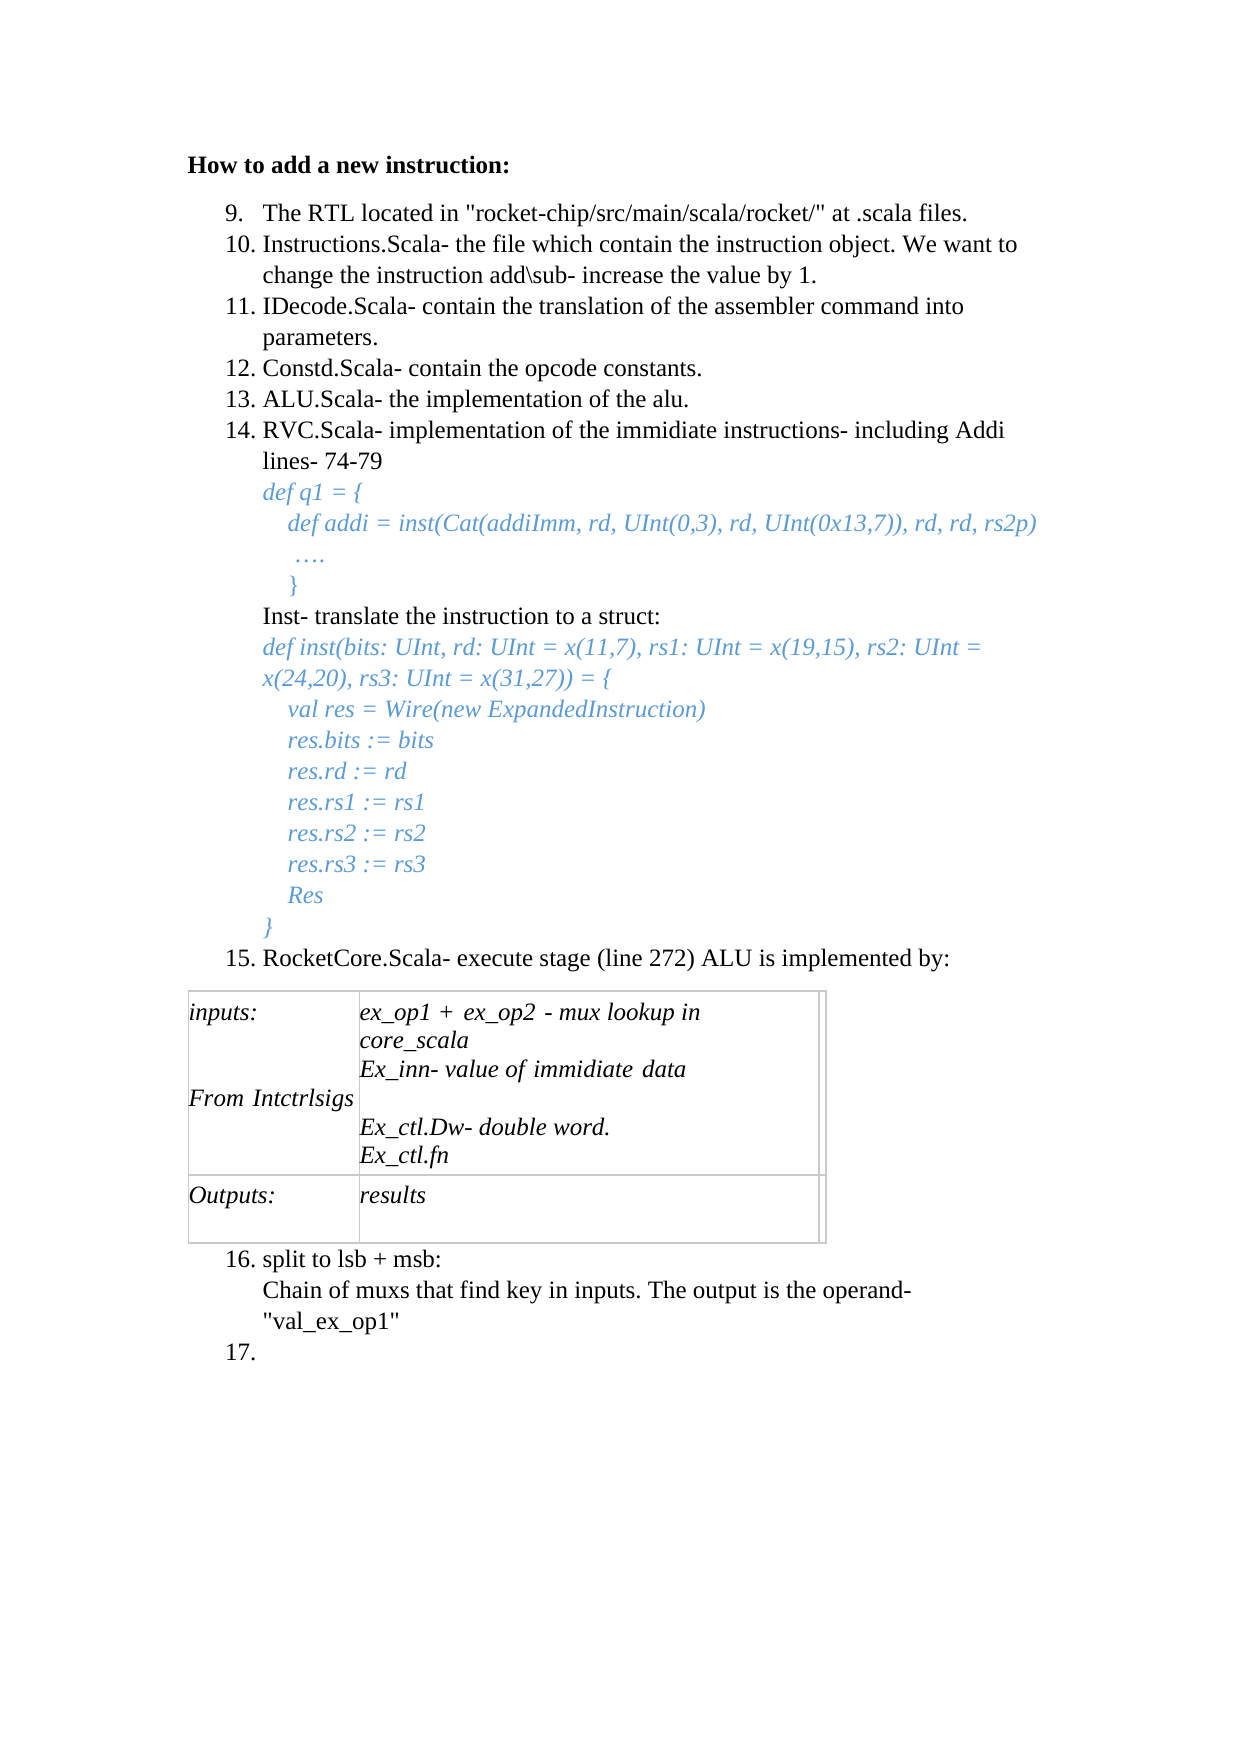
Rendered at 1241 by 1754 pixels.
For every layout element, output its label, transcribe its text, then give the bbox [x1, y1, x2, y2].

list ALU.Scala- the implementation of the alu. [225, 384, 1053, 413]
list Res [262, 881, 1053, 909]
list Constd.Scala- contain the opcode constants. [225, 353, 1053, 382]
list RVC.Scala- implementation of the immidiate instructions- including Addi lines- 74-79 [225, 415, 1053, 475]
table_cell results [360, 1176, 818, 1242]
table_cell Outputs: [189, 1176, 359, 1242]
list res.rs2 := rs2 [262, 818, 1053, 847]
list val res = Wire(new ExpandedInstruction) [262, 694, 1053, 723]
list res.rd := rd [262, 756, 1053, 785]
table_header [820, 992, 825, 1174]
table_cell [820, 1176, 825, 1242]
text How to add a new instruction: [187, 150, 1053, 179]
list def addi = inst(Cat(addiImm, rd, UInt(0,3), rd, UInt(0x13,7)), rd, rd, rs2p) [262, 508, 1053, 537]
list } [262, 570, 1053, 599]
list IDecode.Scala- contain the translation of the assembler command into parameters. [225, 291, 1053, 351]
list def inst(bits: UInt, rd: UInt = x(11,7), rs1: UInt = x(19,15), rs2: UInt = x(24,20), rs3: UInt = x(31,27)) = { [262, 632, 1053, 692]
list Instructions.Scala- the file which contain the instruction object. We want to change the instruction add\sub- increase the value by 1. [225, 229, 1053, 288]
list def q1 = { [262, 477, 1053, 506]
list Chain of muxs that find key in inputs. The output is the operand- "val_ex_op1" [262, 1275, 1053, 1335]
list res.rs1 := rs1 [262, 787, 1053, 816]
list Inst- translate the instruction to a struct: [262, 601, 1053, 630]
table_header inputs: From Intctrlsigs [189, 992, 359, 1174]
list RocketCore.Scala- execute stage (line 272) ALU is implemented by: [225, 943, 1053, 971]
list The RTL located in "rocket-chip/src/main/scala/rocket/" at .scala files. [225, 198, 1053, 226]
list res.rs3 := rs3 [262, 849, 1053, 878]
list } [262, 912, 1053, 940]
list …. [262, 539, 1053, 568]
list split to lsb + msb: [225, 1244, 1053, 1273]
list res.bits := bits [262, 725, 1053, 754]
table_header ex_op1 + ex_op2 - mux lookup in core_scala Ex_inn- value of immidiate data Ex_ctl.Dw- double word. Ex_ctl.fn [360, 992, 818, 1174]
